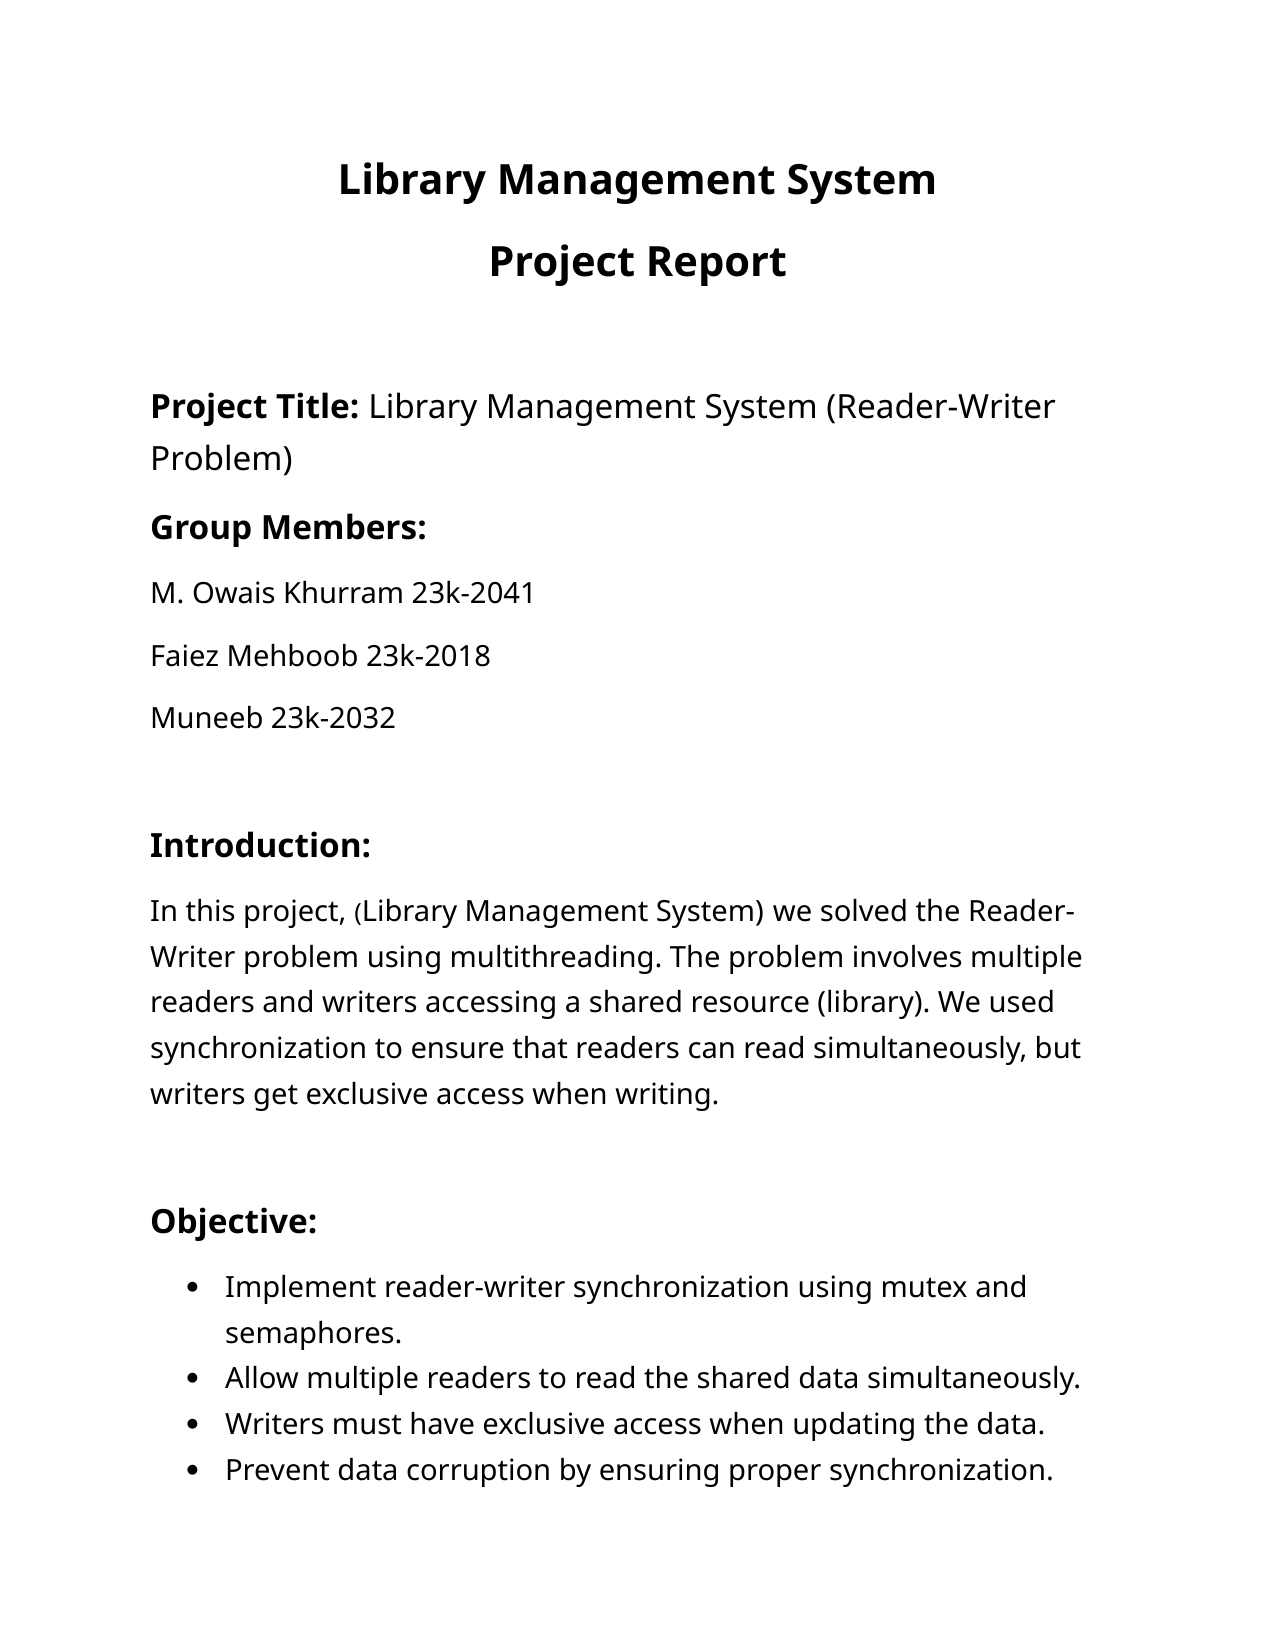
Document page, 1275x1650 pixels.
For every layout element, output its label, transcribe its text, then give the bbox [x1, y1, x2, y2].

text Faiez Mehboob 23k-2018 [150, 635, 1125, 674]
text In this project, (Library Management System) we solved the Reader-Writer problem using multithreading. The problem involves multiple readers and writers accessing a shared resource (library). We used synchronization to ensure that readers can read simultaneously, but writers get exclusive access when writing. [150, 891, 1125, 1113]
text Library Management System [150, 150, 1125, 207]
text Introduction: [150, 822, 1125, 867]
list Writers must have exclusive access when updating the data. [187, 1403, 1125, 1443]
text M. Owais Khurram 23k-2041 [150, 572, 1125, 612]
text Group Members: [150, 504, 1125, 549]
list Prevent data corruption by ensuring proper synchronization. [187, 1449, 1125, 1489]
list Allow multiple readers to read the shared data simultaneously. [187, 1358, 1125, 1397]
list Implement reader-writer synchronization using mutex and semaphores. [187, 1266, 1125, 1352]
text Project Report [150, 232, 1125, 289]
text Objective: [150, 1198, 1125, 1243]
text Project Title: Library Management System (Reader-Writer Problem) [150, 383, 1125, 480]
text Muneeb 23k-2032 [150, 697, 1125, 737]
